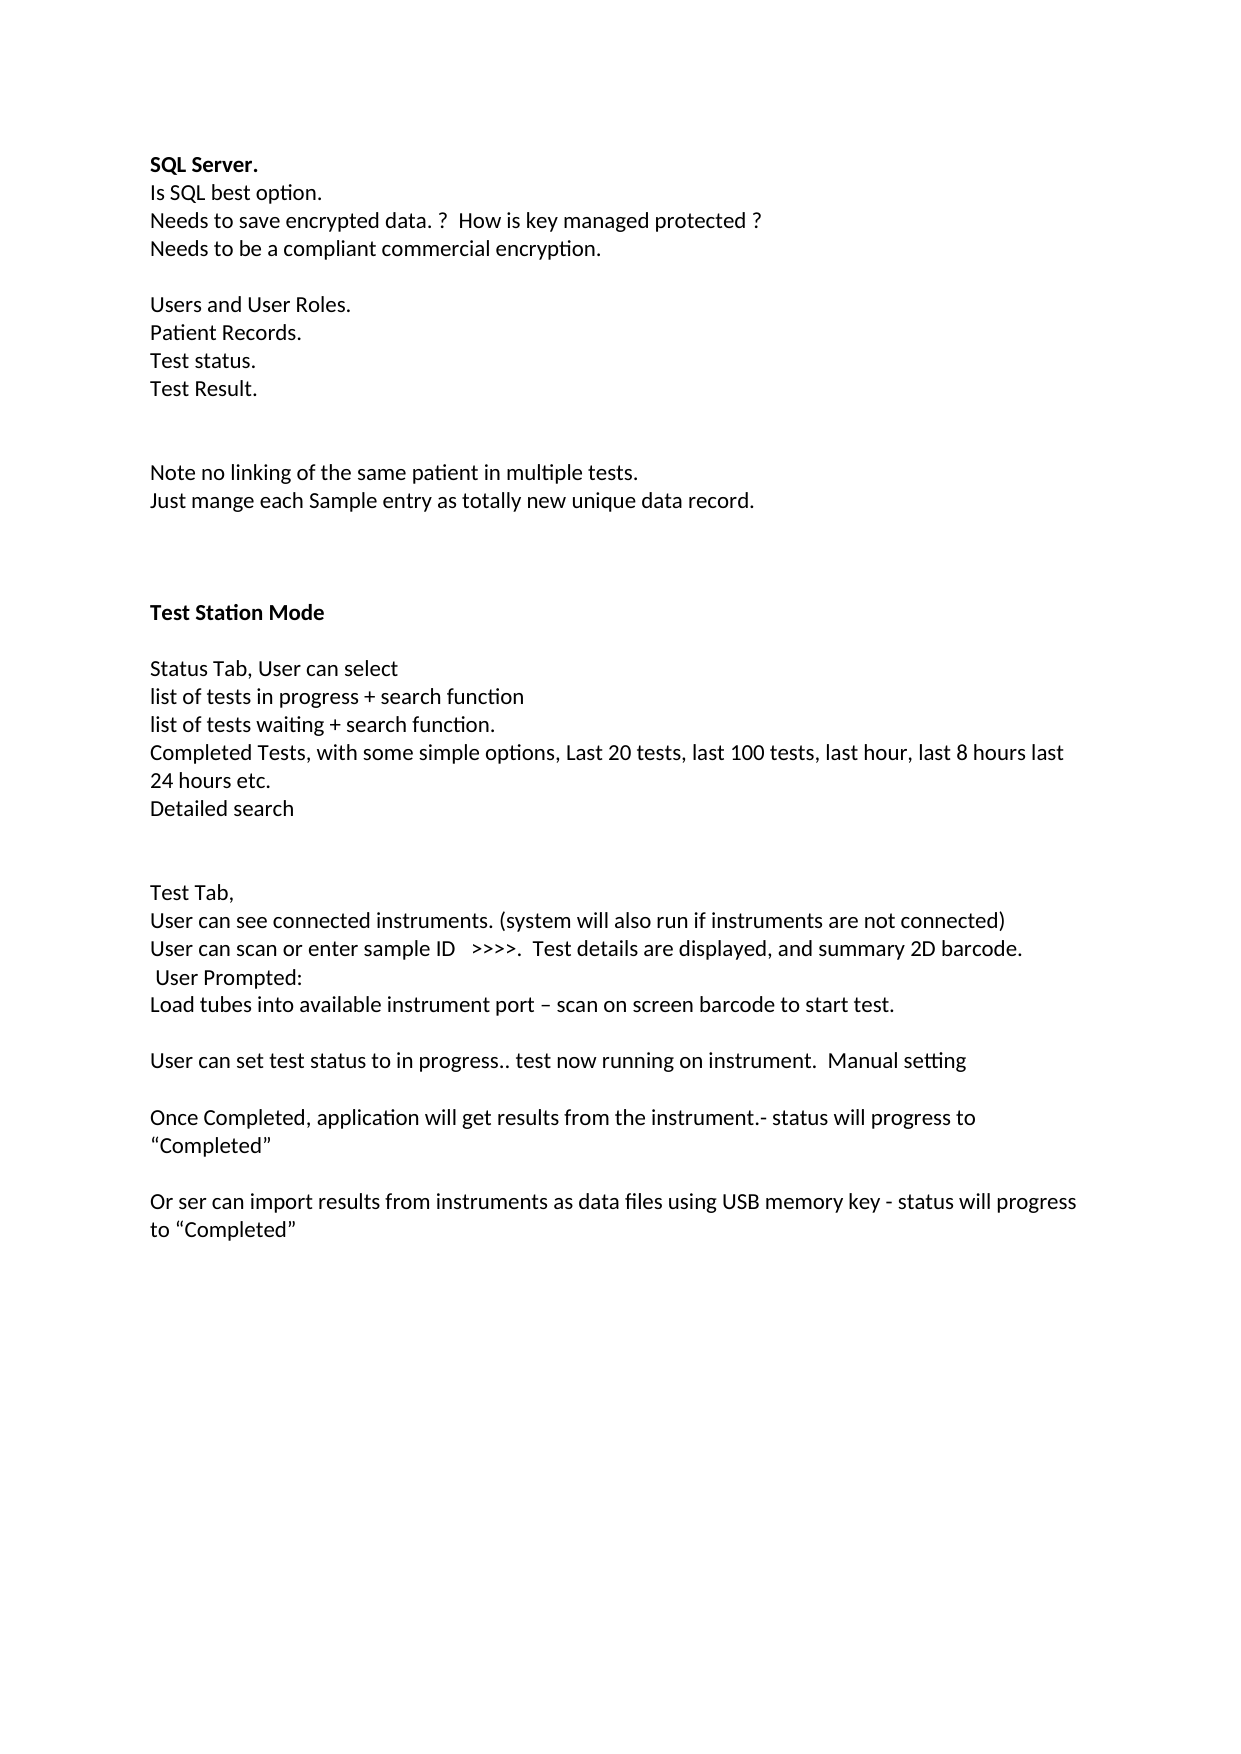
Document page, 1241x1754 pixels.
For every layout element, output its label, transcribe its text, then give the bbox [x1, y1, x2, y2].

text Load tubes into available instrument port – scan on screen barcode to start test. [150, 991, 1090, 1019]
text Users and User Roles. [150, 290, 1090, 318]
text Patient Records. [150, 318, 1090, 346]
text Needs to be a compliant commercial encryption. [150, 234, 1090, 262]
text User can set test status to in progress.. test now running on instrument. Manual setting [150, 1047, 1090, 1075]
text Detailed search [150, 794, 1090, 822]
text Test Tab, [150, 878, 1090, 907]
text User Prompted: [150, 963, 1090, 991]
text Status Tab, User can select [150, 654, 1090, 682]
text Or ser can import results from instruments as data files using USB memory key - status will progress to “Completed” [150, 1187, 1090, 1243]
text Once Completed, application will get results from the instrument.- status will progress to “Completed” [150, 1103, 1090, 1159]
text Test status. [150, 346, 1090, 374]
text Note no linking of the same patient in multiple tests. Just mange each Sample entry as totally new unique data record. [150, 458, 1090, 514]
text Completed Tests, with some simple options, Last 20 tests, last 100 tests, last hour, last 8 hours last 24 hours etc. [150, 738, 1090, 794]
text Needs to save encrypted data. ? How is key managed protected ? [150, 206, 1090, 234]
text User can see connected instruments. (system will also run if instruments are not connected) [150, 907, 1090, 934]
text Test Station Mode [150, 598, 1090, 626]
text list of tests waiting + search function. [150, 710, 1090, 738]
text list of tests in progress + search function [150, 682, 1090, 710]
text SQL Server. [150, 150, 1090, 178]
text Test Result. [150, 374, 1090, 402]
text User can scan or enter sample ID >>>>. Test details are displayed, and summary 2D barcode. [150, 934, 1090, 963]
text Is SQL best option. [150, 178, 1090, 206]
